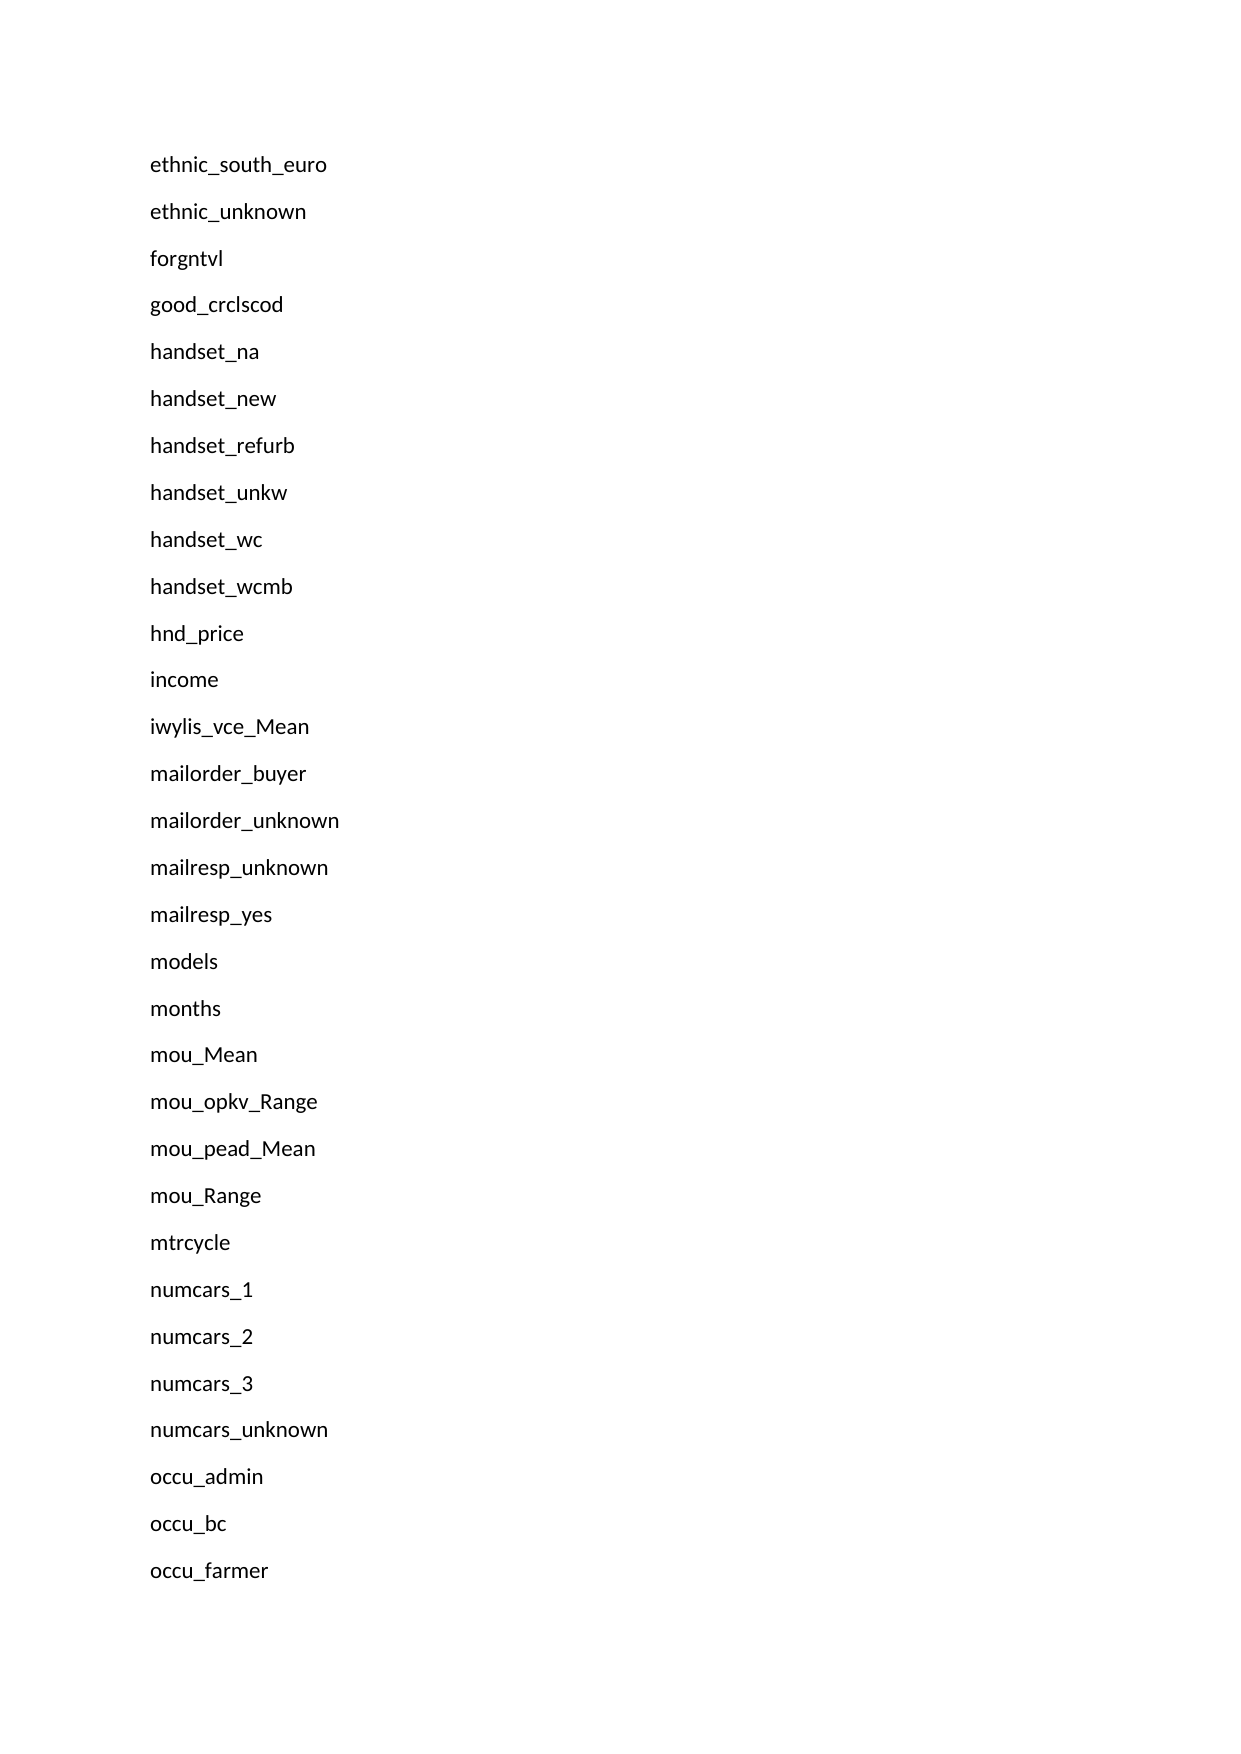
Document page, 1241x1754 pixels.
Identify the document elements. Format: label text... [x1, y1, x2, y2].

text handset_new [150, 384, 1090, 412]
text handset_na [150, 337, 1090, 366]
text numcars_2 [150, 1322, 1090, 1350]
text occu_admin [150, 1462, 1090, 1491]
text handset_wcmb [150, 572, 1090, 600]
text good_crclscod [150, 291, 1090, 319]
text income [150, 666, 1090, 694]
text handset_wc [150, 525, 1090, 553]
text numcars_1 [150, 1275, 1090, 1303]
text mailresp_unknown [150, 853, 1090, 881]
text hnd_price [150, 619, 1090, 647]
text forgntvl [150, 244, 1090, 272]
text months [150, 994, 1090, 1022]
text numcars_3 [150, 1369, 1090, 1397]
text mou_pead_Mean [150, 1134, 1090, 1162]
text mou_Range [150, 1181, 1090, 1209]
text numcars_unknown [150, 1416, 1090, 1444]
text occu_bc [150, 1509, 1090, 1537]
text handset_unkw [150, 478, 1090, 506]
text mou_opkv_Range [150, 1087, 1090, 1116]
text mou_Mean [150, 1041, 1090, 1069]
text ethnic_south_euro [150, 150, 1090, 178]
text mailorder_unknown [150, 806, 1090, 834]
text iwylis_vce_Mean [150, 712, 1090, 741]
text handset_refurb [150, 431, 1090, 459]
text mtrcycle [150, 1228, 1090, 1256]
text mailresp_yes [150, 900, 1090, 928]
text occu_farmer [150, 1556, 1090, 1584]
text mailorder_buyer [150, 759, 1090, 787]
text ethnic_unknown [150, 197, 1090, 225]
text models [150, 947, 1090, 975]
